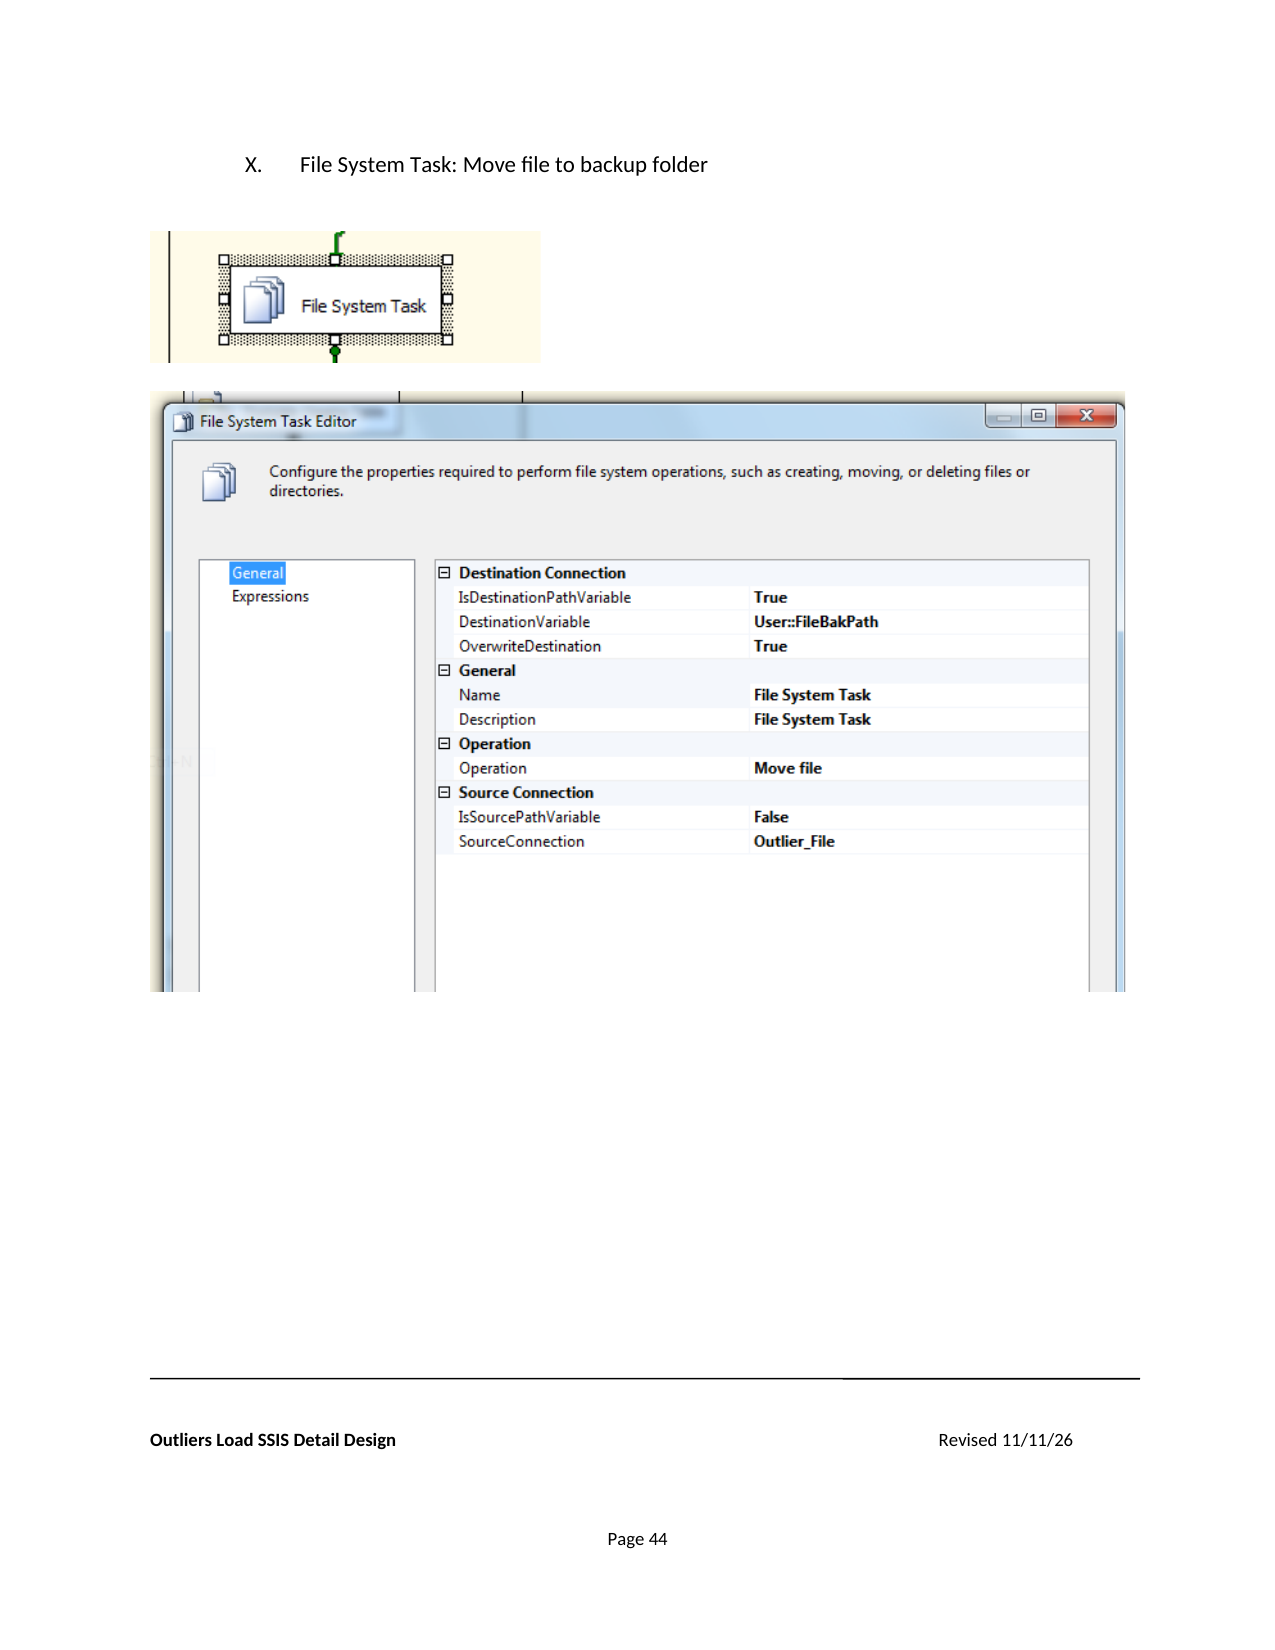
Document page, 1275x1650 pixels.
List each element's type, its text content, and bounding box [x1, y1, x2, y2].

picture [150, 391, 1125, 992]
list File System Task: Move file to backup folder [262, 150, 1125, 178]
picture [150, 231, 541, 363]
